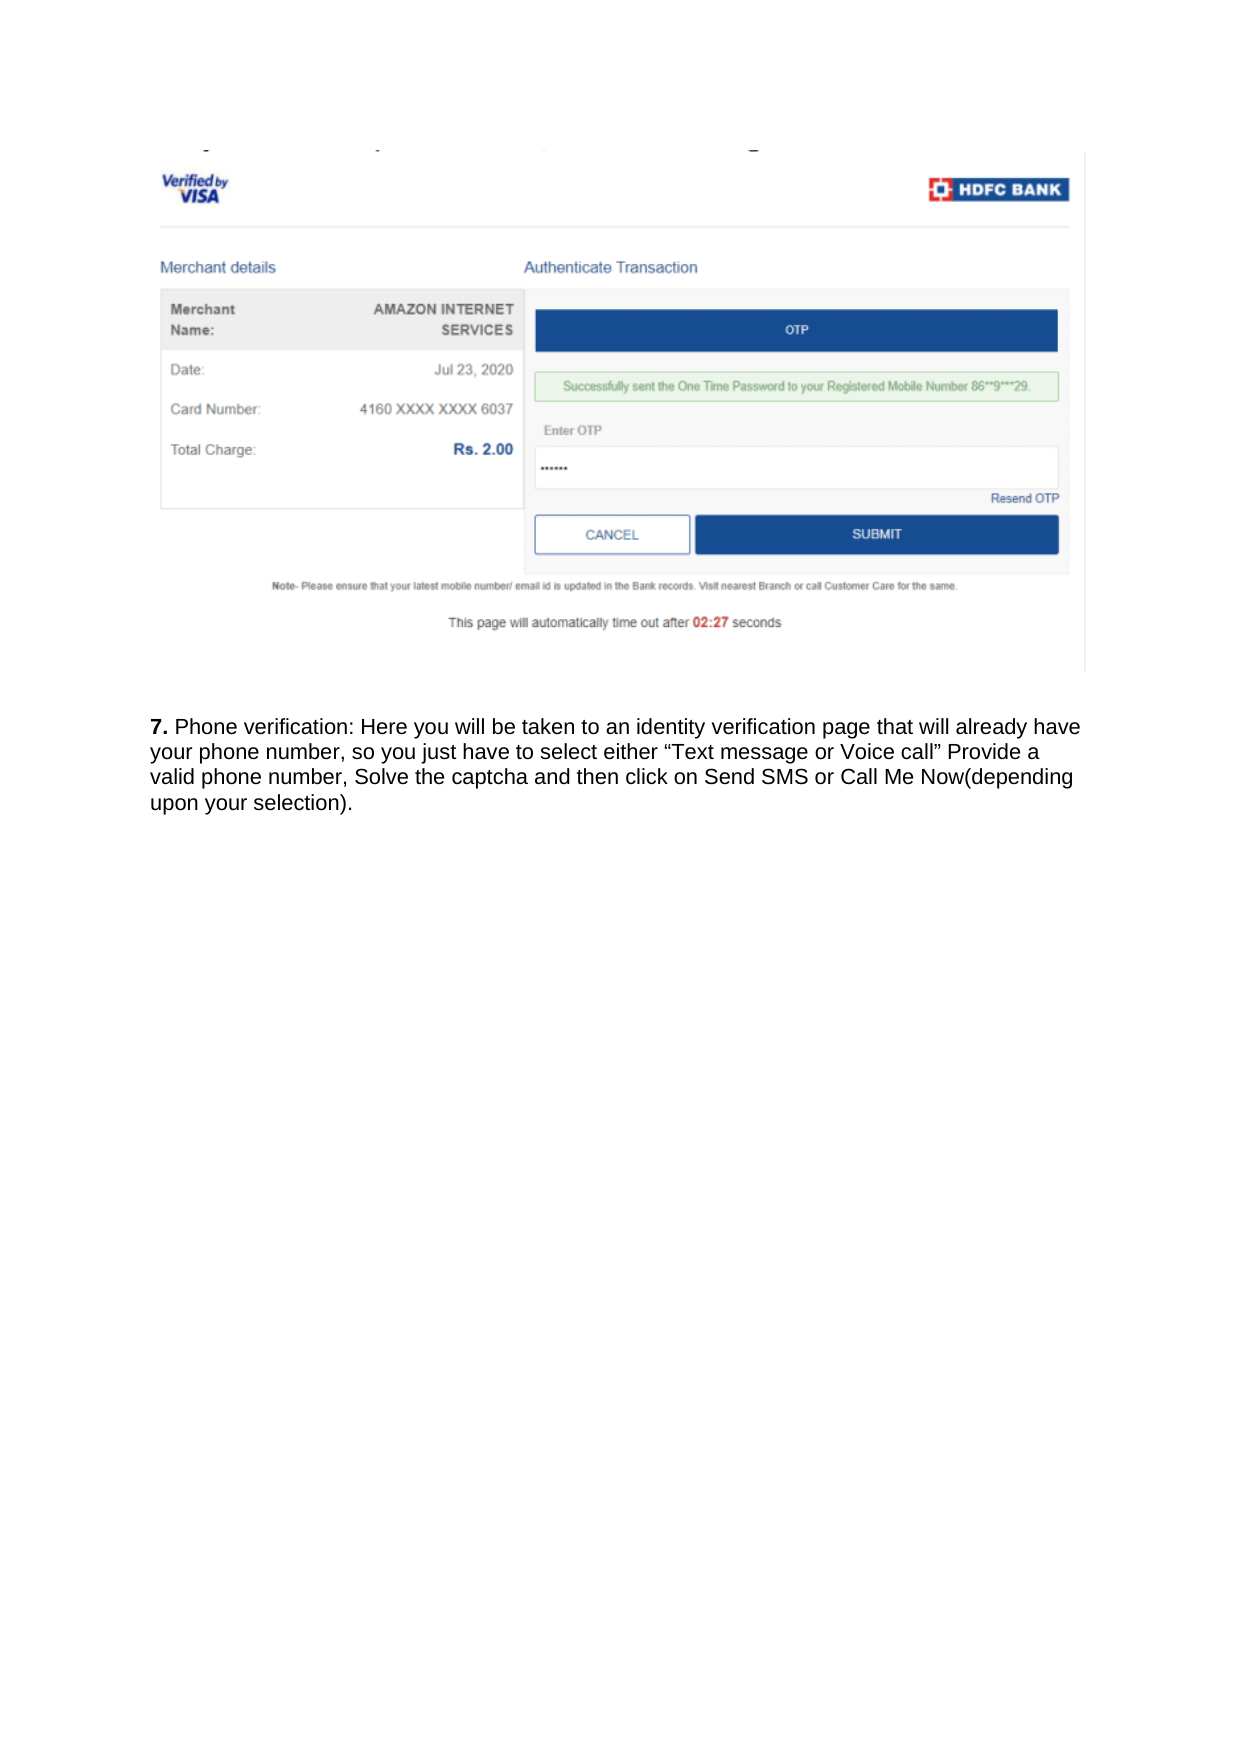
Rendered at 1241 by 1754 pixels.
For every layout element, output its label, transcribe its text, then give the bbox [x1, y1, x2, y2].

picture [150, 150, 1091, 671]
text 7. Phone verification: Here you will be taken to an identity verification page that will already have your phone number, so you just have to select either “Text message or Voice call” Provide a valid phone number, Solve the captcha and then click on Send SMS or Call Me Now(depending upon your selection). [150, 714, 1090, 815]
